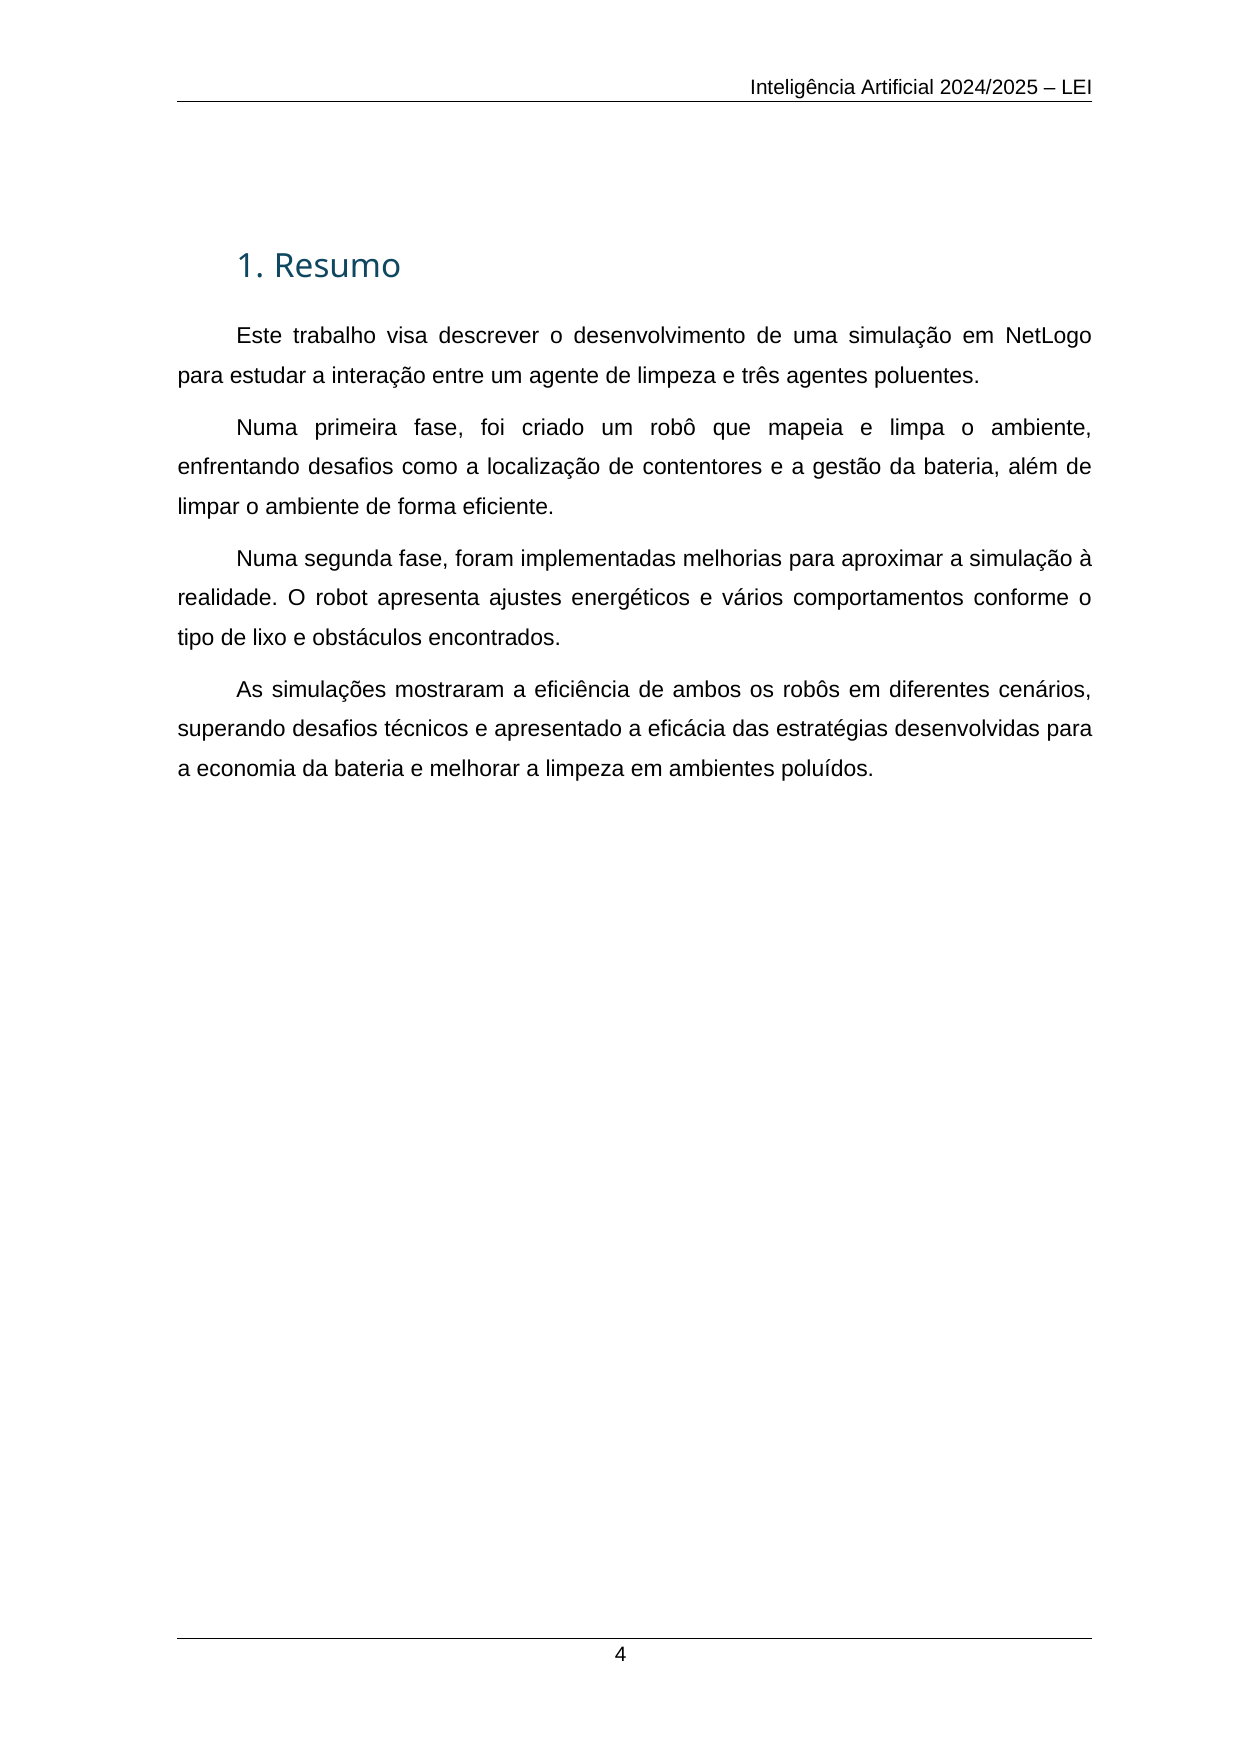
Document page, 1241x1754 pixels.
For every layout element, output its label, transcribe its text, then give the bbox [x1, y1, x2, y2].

text Numa primeira fase, foi criado um robô que mapeia e limpa o ambiente, enfrentando desafios como a localização de contentores e a gestão da bateria, além de limpar o ambiente de forma eficiente. [177, 414, 1092, 519]
text Este trabalho visa descrever o desenvolvimento de uma simulação em NetLogo para estudar a interação entre um agente de limpeza e três agentes poluentes. [177, 322, 1092, 388]
text Numa segunda fase, foram implementadas melhorias para aproximar a simulação à realidade. O robot apresenta ajustes energéticos e vários comportamentos conforme o tipo de lixo e obstáculos encontrados. [177, 545, 1092, 650]
text As simulações mostraram a eficiência de ambos os robôs em diferentes cenários, superando desafios técnicos e apresentado a eficácia das estratégias desenvolvidas para a economia da bateria e melhorar a limpeza em ambientes poluídos. [177, 676, 1092, 781]
subtitle Resumo [236, 242, 1092, 287]
